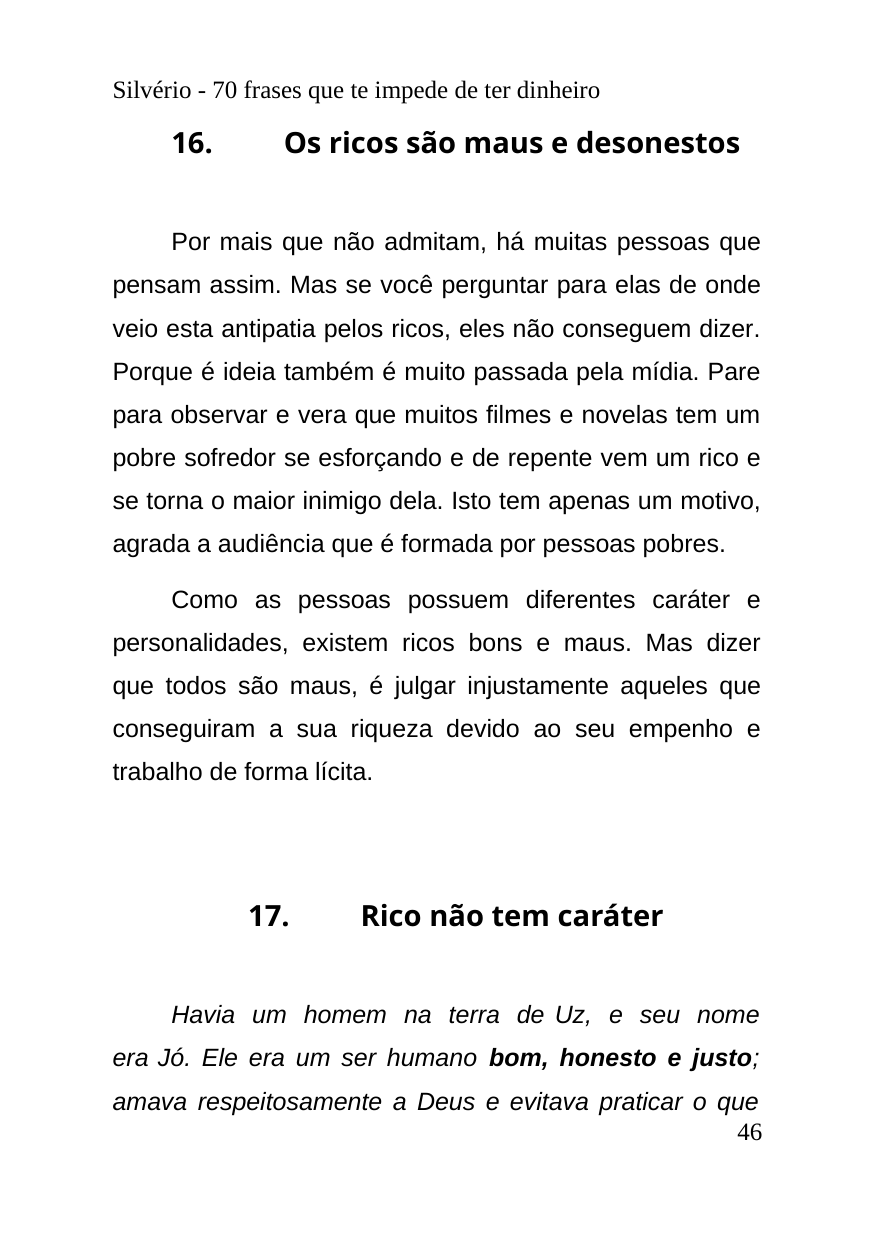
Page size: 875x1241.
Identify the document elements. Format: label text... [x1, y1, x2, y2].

text Por mais que não admitam, há muitas pessoas que pensam assim. Mas se você perguntar para elas de onde veio esta antipatia pelos ricos, eles não conseguem dizer. Porque é ideia também é muito passada pela mídia. Pare para observar e vera que muitos filmes e novelas tem um pobre sofredor se esforçando e de repente vem um rico e se torna o maior inimigo dela. Isto tem apenas um motivo, agrada a audiência que é formada por pessoas pobres. [112, 227, 762, 558]
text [112, 1000, 762, 1115]
subtitle Rico não tem caráter [150, 896, 762, 935]
subtitle Os ricos são maus e desonestos [150, 123, 762, 162]
text Como as pessoas possuem diferentes caráter e personalidades, existem ricos bons e maus. Mas dizer que todos são maus, é julgar injustamente aqueles que conseguiram a sua riqueza devido ao seu empenho e trabalho de forma lícita. [112, 585, 762, 786]
